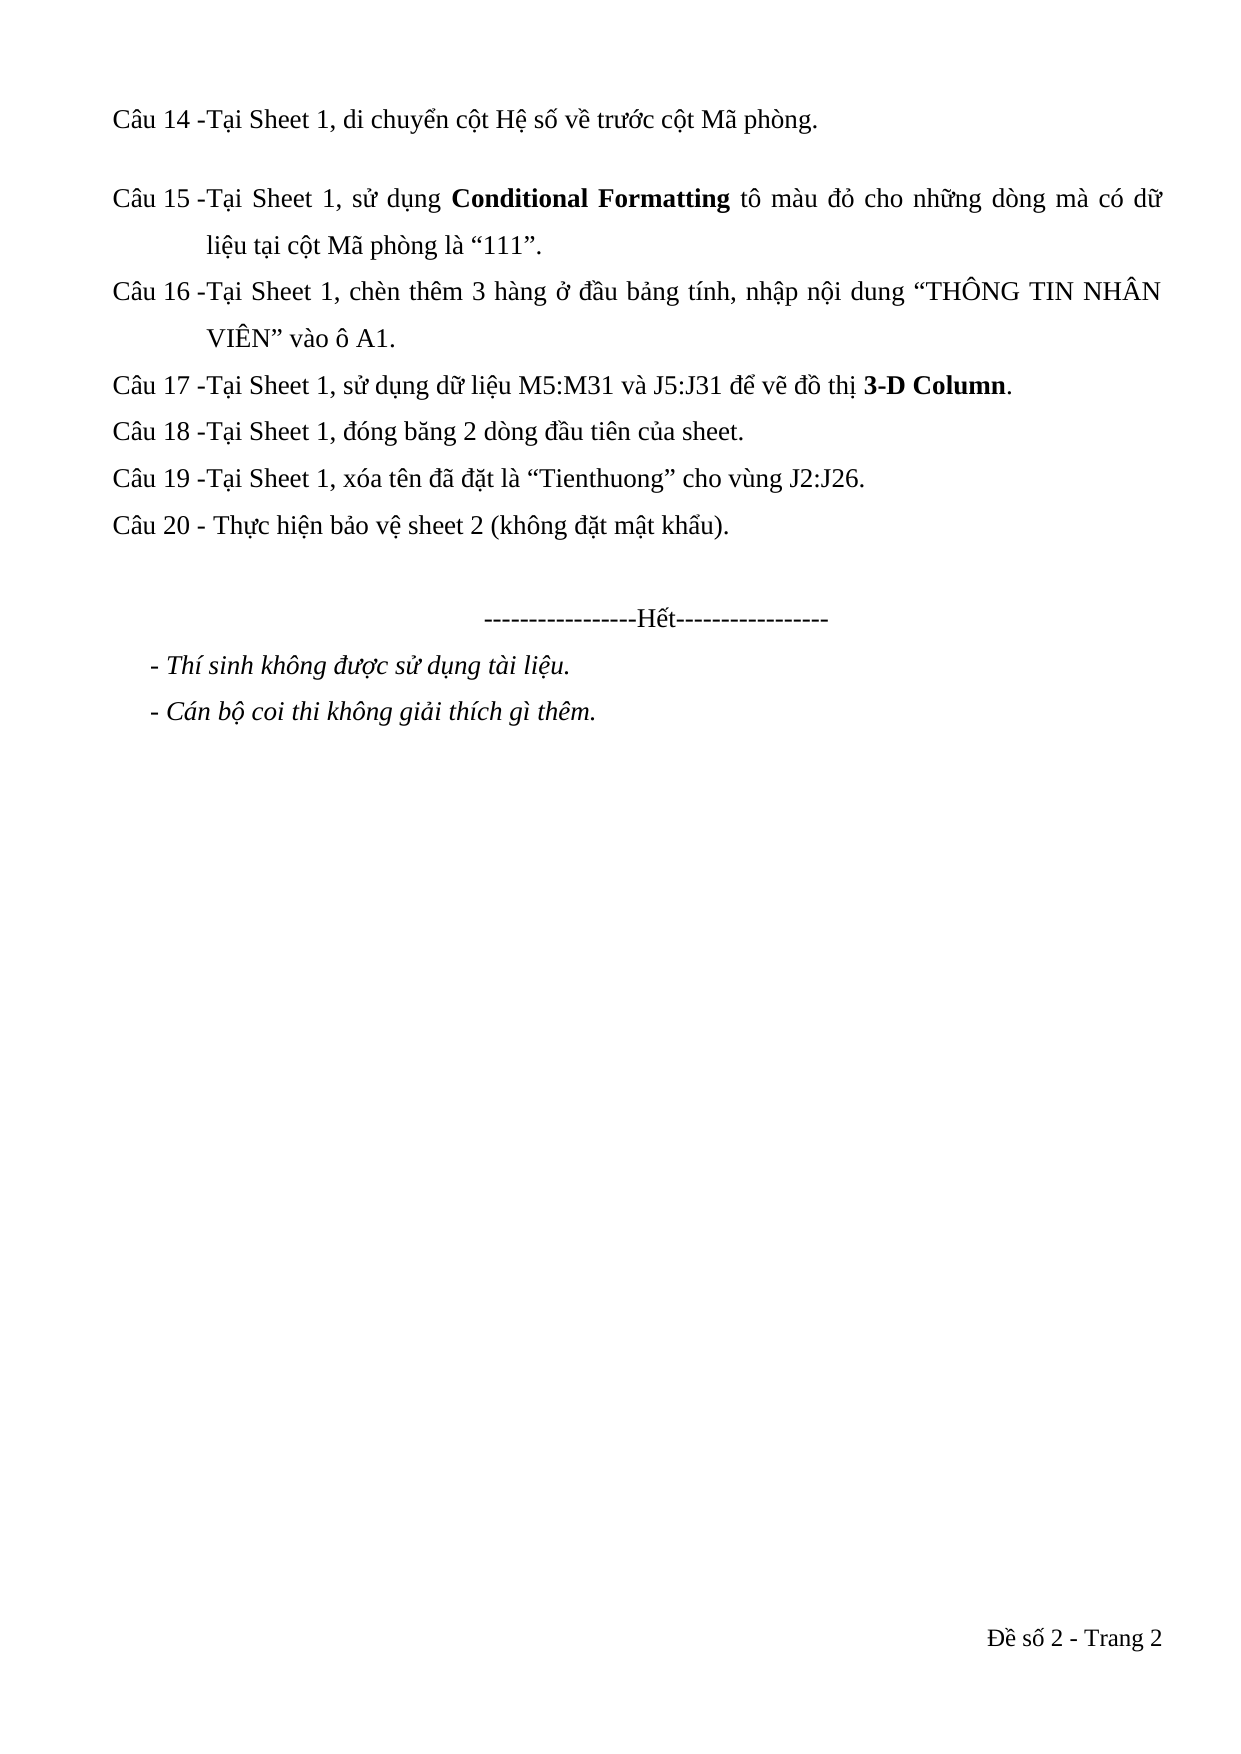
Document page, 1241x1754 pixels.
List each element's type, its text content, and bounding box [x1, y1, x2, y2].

list Tại Sheet 1, chèn thêm 3 hàng ở đầu bảng tính, nhập nội dung “THÔNG TIN NHÂN VIÊN” vào ô A1. [112, 275, 1162, 353]
list - Thí sinh không được sử dụng tài liệu. [150, 649, 1162, 680]
list -----------------Hết----------------- [150, 602, 1162, 633]
list Tại Sheet 1, sử dụng Conditional Formatting tô màu đỏ cho những dòng mà có dữ liệu tại cột Mã phòng là “111”. [112, 182, 1162, 260]
list Thực hiện bảo vệ sheet 2 (không đặt mật khẩu). [112, 509, 1162, 540]
list Tại Sheet 1, sử dụng dữ liệu M5:M31 và J5:J31 để vẽ đồ thị 3-D Column. [112, 369, 1162, 400]
list Tại Sheet 1, đóng băng 2 dòng đầu tiên của sheet. [112, 415, 1162, 447]
list - Cán bộ coi thi không giải thích gì thêm. [150, 695, 1162, 727]
list Tại Sheet 1, di chuyển cột Hệ số về trước cột Mã phòng. [112, 103, 1162, 134]
list Tại Sheet 1, xóa tên đã đặt là “Tienthuong” cho vùng J2:J26. [112, 462, 1162, 493]
